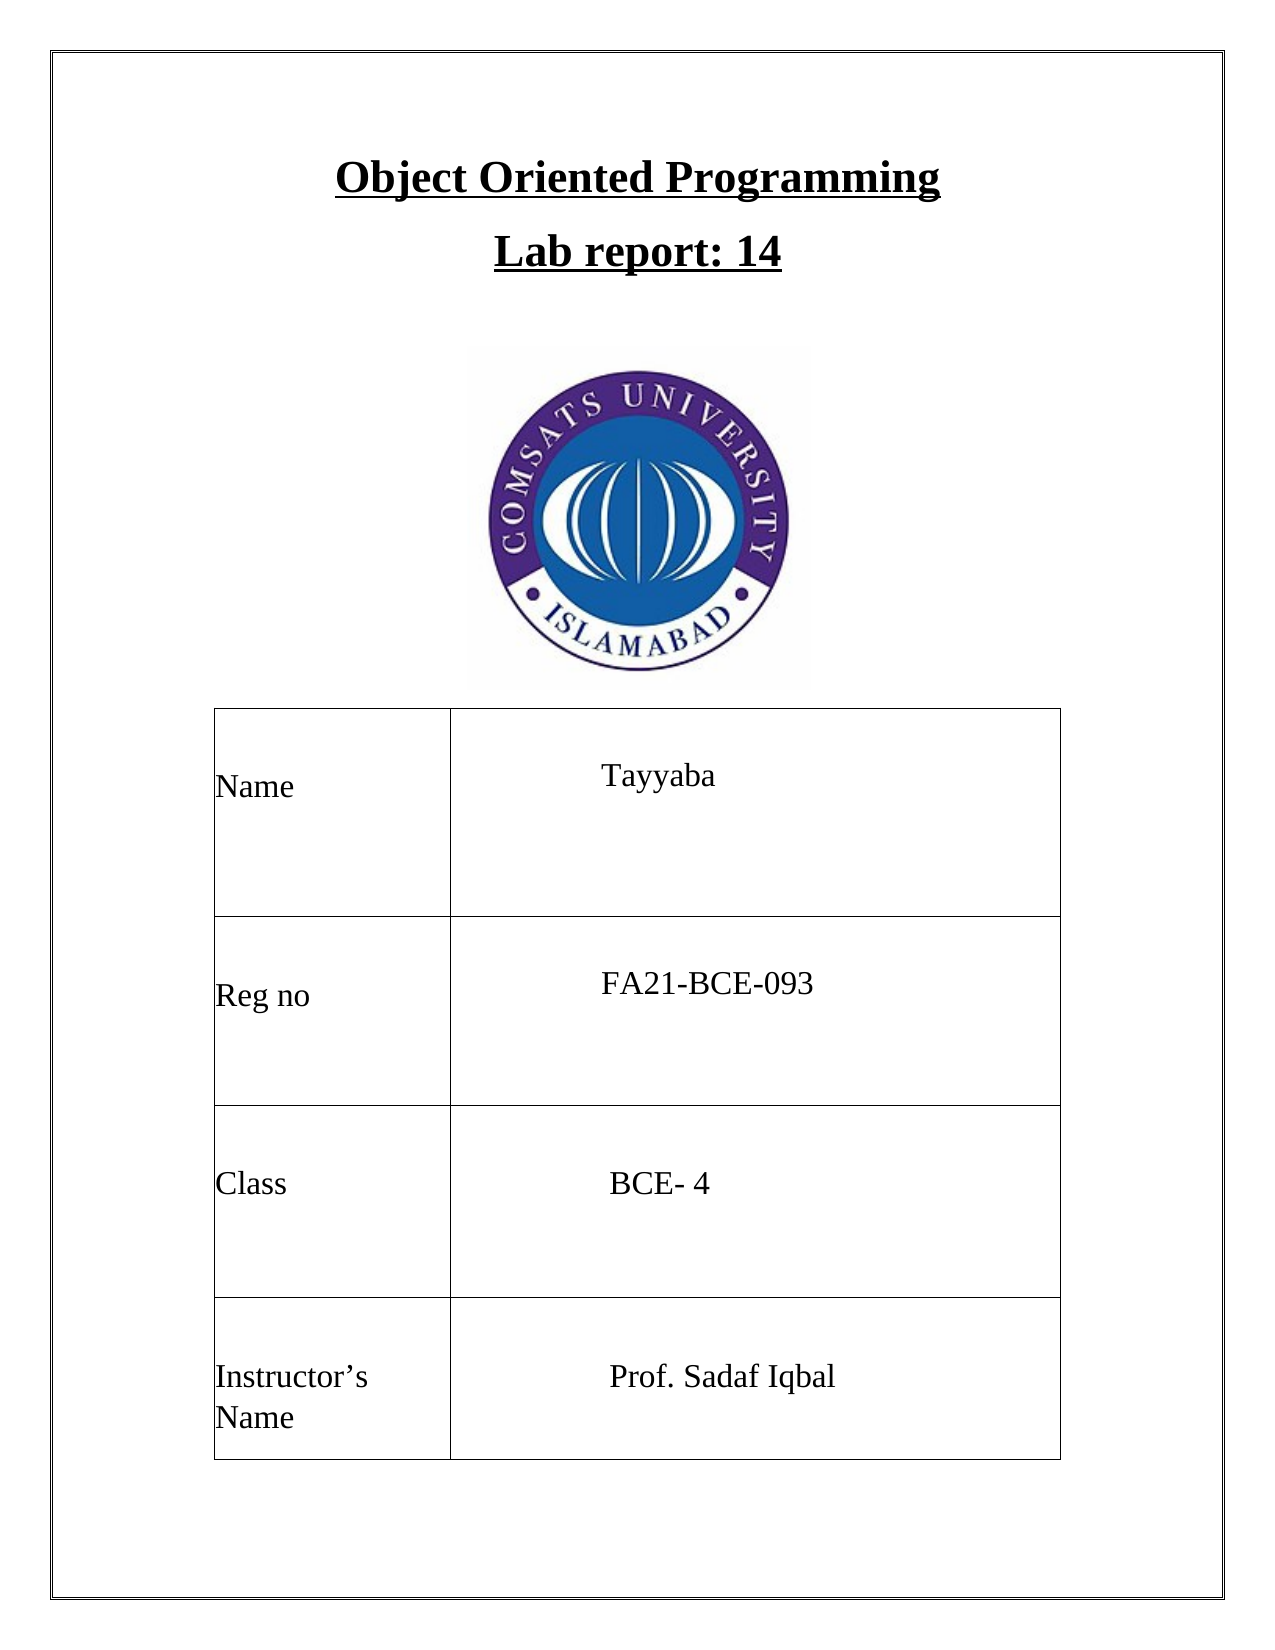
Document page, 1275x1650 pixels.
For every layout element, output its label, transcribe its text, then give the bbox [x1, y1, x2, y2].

table_header Name [215, 709, 450, 916]
table_cell FA21-BCE-093 [451, 917, 1060, 1104]
table_cell Class [215, 1106, 450, 1297]
table_cell Reg no [215, 917, 450, 1104]
table_cell Prof. Sadaf Iqbal [451, 1298, 1060, 1459]
picture [467, 346, 811, 690]
text Lab report: 14 [150, 223, 1125, 276]
text Object Oriented Programming [150, 150, 1125, 203]
table_header Tayyaba [451, 709, 1060, 916]
table_cell BCE- 4 [451, 1106, 1060, 1297]
table_cell Instructor’s Name [215, 1298, 450, 1459]
